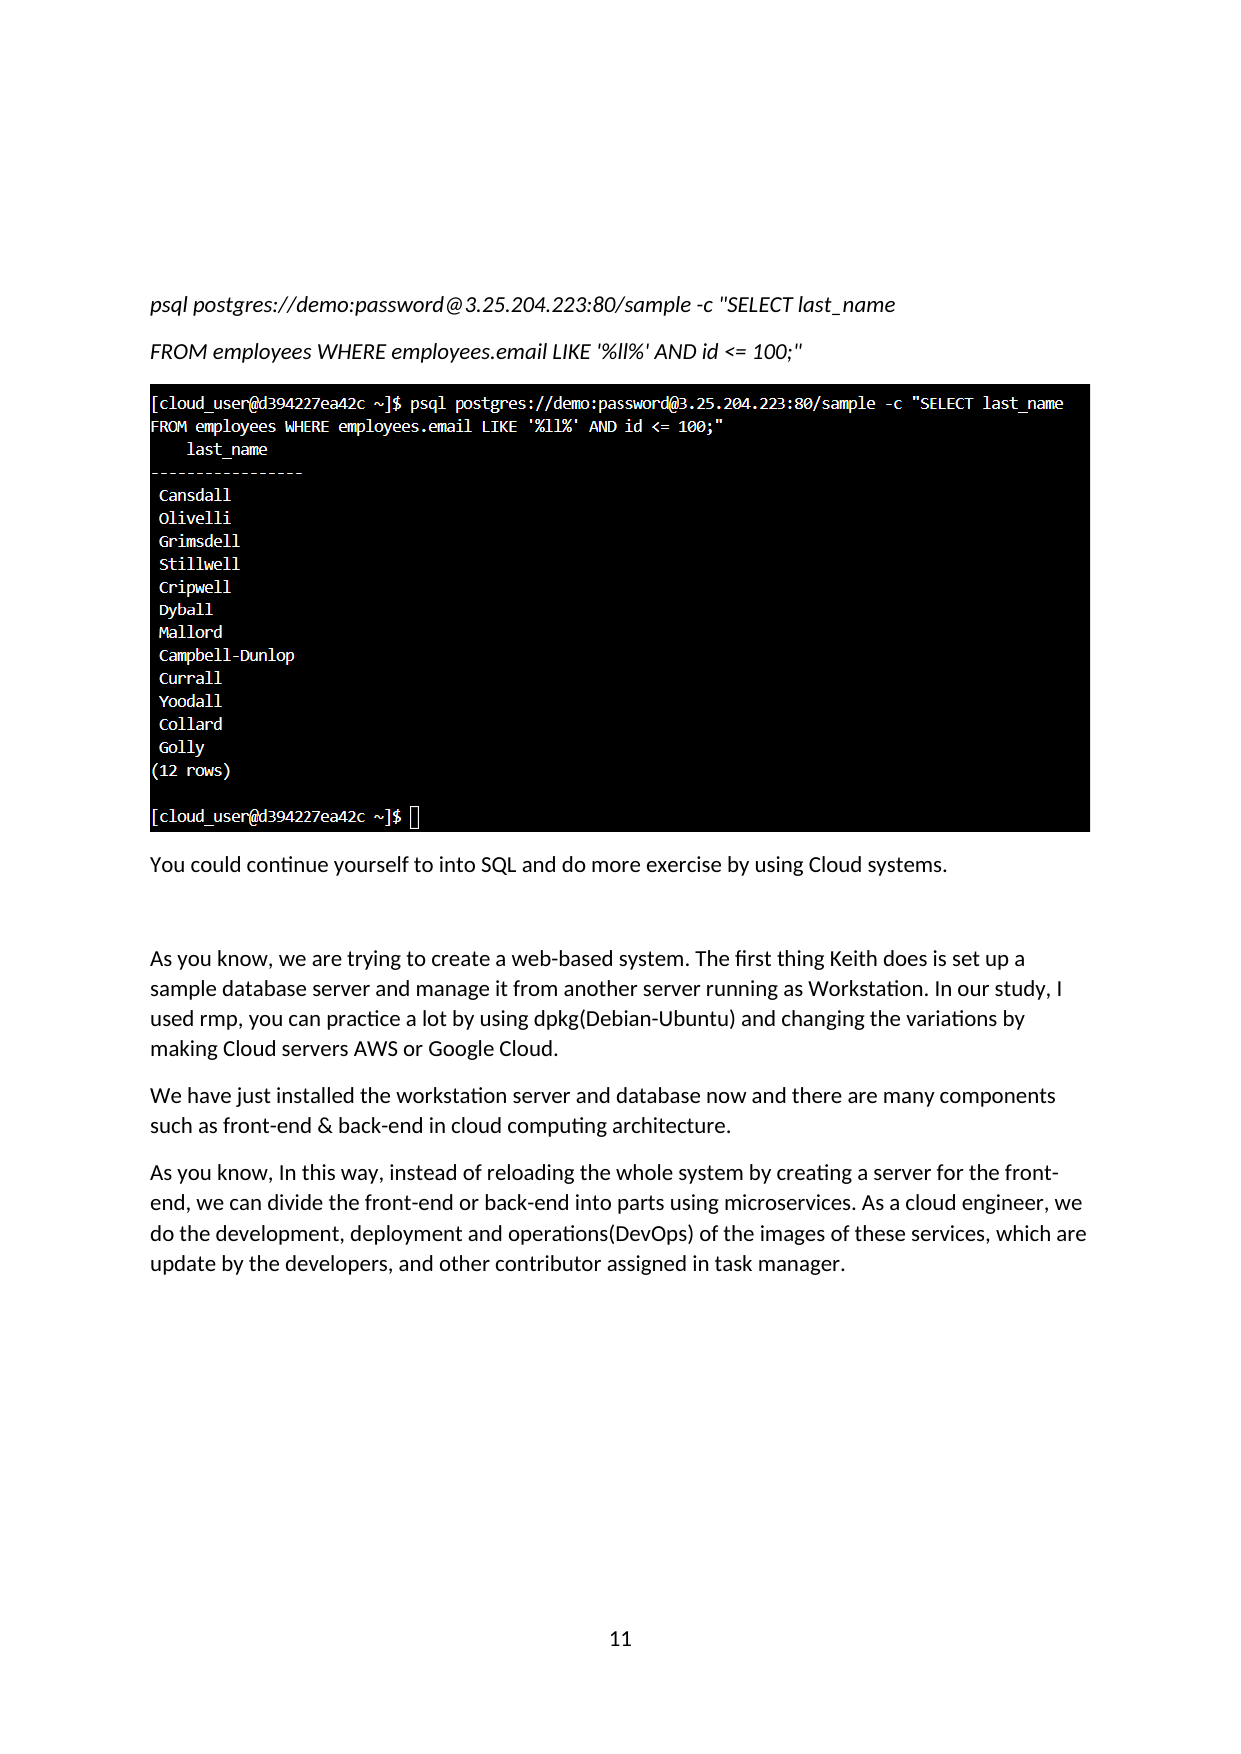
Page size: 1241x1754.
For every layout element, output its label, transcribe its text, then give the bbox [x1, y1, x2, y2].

text As you know, In this way, instead of reloading the whole system by creating a server for the front-end, we can divide the front-end or back-end into parts using microservices. As a cloud engineer, we do the development, deployment and operations(DevOps) of the images of these services, which are update by the developers, and other contributor assigned in task manager. [150, 1158, 1090, 1277]
text psql postgres://demo:password@3.25.204.223:80/sample -c "SELECT last_name [150, 291, 1090, 319]
text FROM employees WHERE employees.email LIKE '%ll%' AND id <= 100;" [150, 337, 1090, 366]
text We have just installed the workstation server and database now and there are many components such as front-end & back-end in cloud computing architecture. [150, 1081, 1090, 1139]
picture [150, 384, 1091, 832]
text As you know, we are trying to create a web-based system. The first thing Keith does is set up a sample database server and manage it from another server running as Workstation. In our study, I used rmp, you can practice a lot by using dpkg(Debian-Ubuntu) and changing the variations by making Cloud servers AWS or Google Cloud. [150, 944, 1090, 1062]
text You could continue yourself to into SQL and do more exercise by using Cloud systems. [150, 850, 1090, 878]
